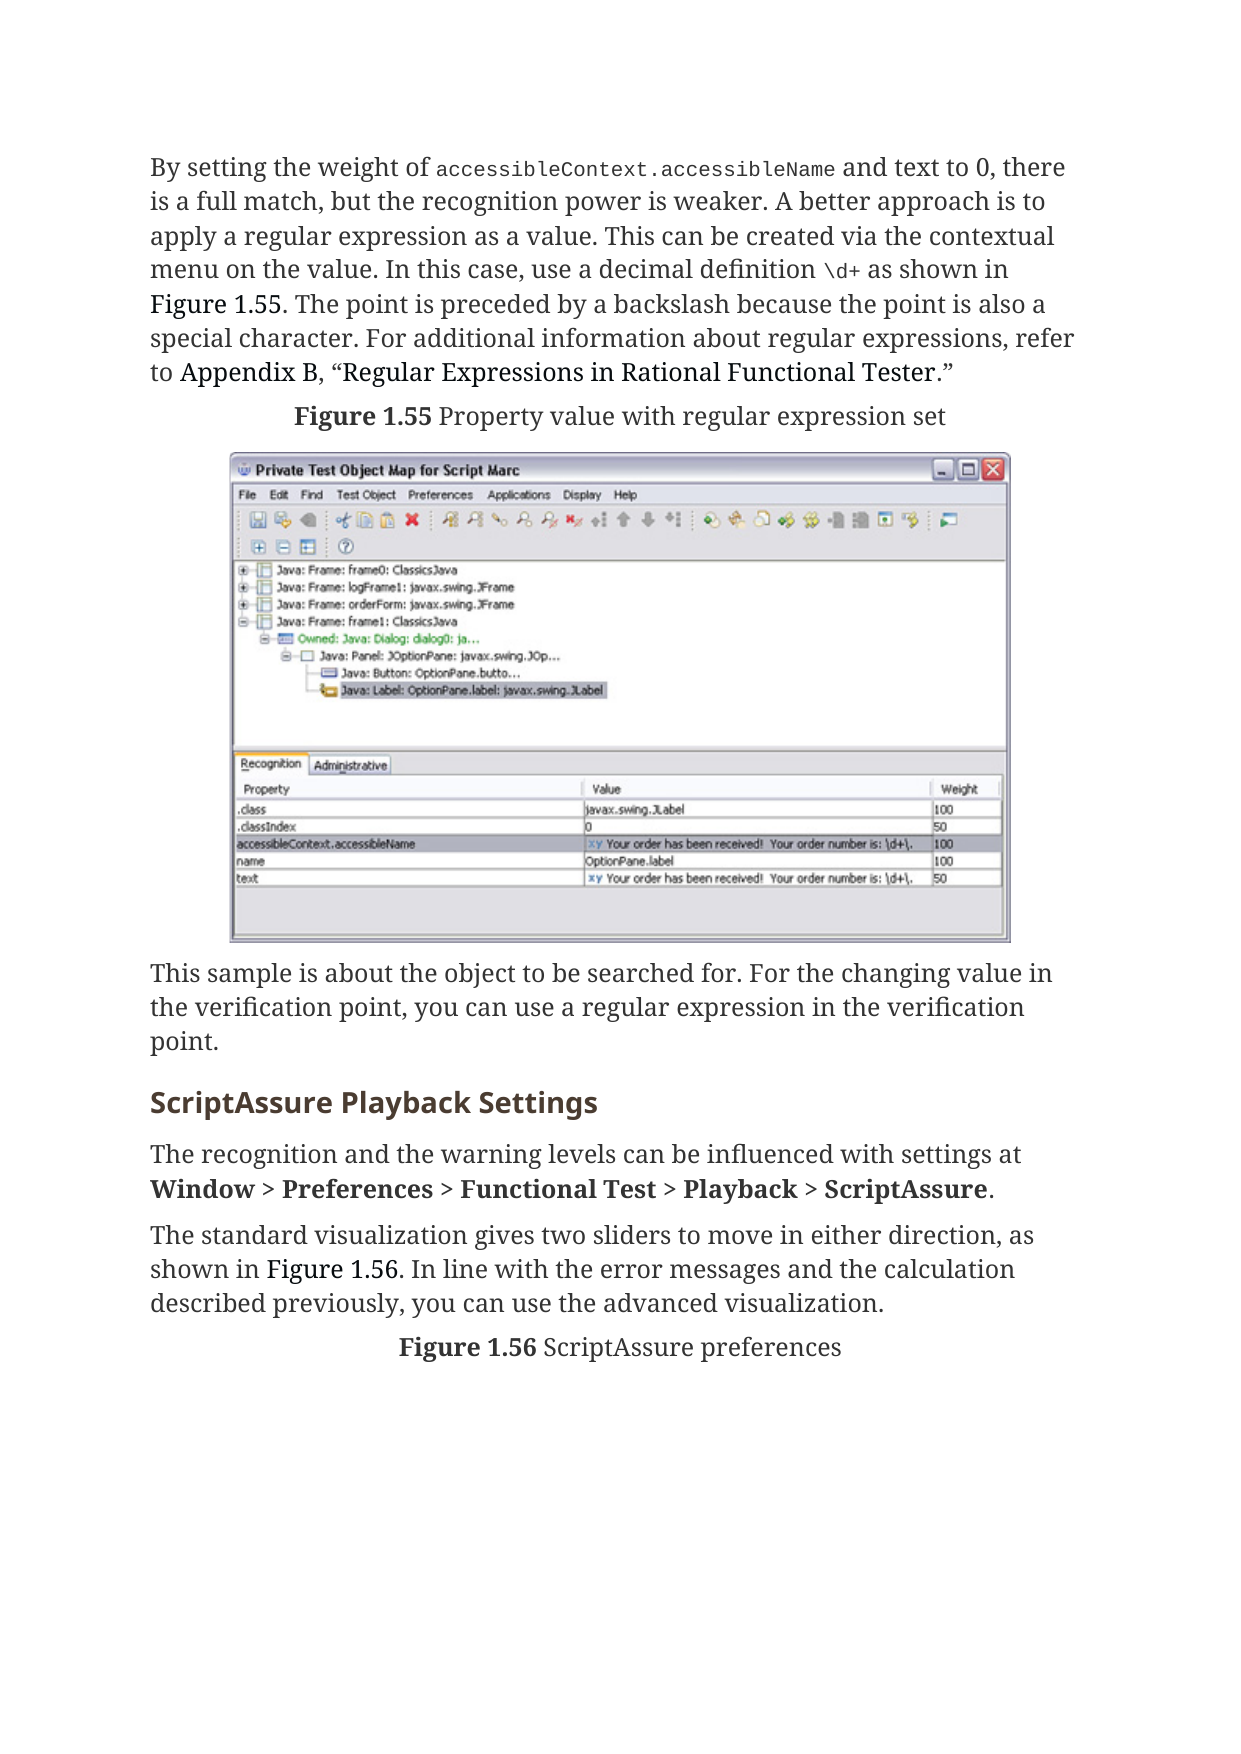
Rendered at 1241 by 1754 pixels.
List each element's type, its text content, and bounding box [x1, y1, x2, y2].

text The standard visualization gives two sliders to move in either direction, as shown in Figure 1.56. In line with the error messages and the calculation described previously, you can use the advanced visualization. [150, 1218, 1090, 1320]
text ScriptAssure Playback Settings [150, 1082, 1090, 1122]
text By setting the weight of accessibleContext.accessibleName and text to 0, there is a full match, but the recognition power is weaker. A better approach is to apply a regular expression as a value. This can be created via the contextual menu on the value. In this case, use a decimal definition \d+ as shown in Figure 1.55. The point is preceded by a backslash because the point is also a special character. For additional information about regular expressions, refer to Appendix B, “Regular Expressions in Rational Functional Tester.” [150, 150, 1090, 388]
picture [229, 452, 1011, 943]
text Figure 1.56 ScriptAssure preferences [150, 1330, 1090, 1364]
text The recognition and the warning levels can be influenced with settings at Window > Preferences > Functional Test > Playback > ScriptAssure. [150, 1137, 1090, 1205]
text This sample is about the object to be searched for. For the changing value in the verification point, you can use a regular expression in the verification point. [150, 955, 1090, 1057]
text Figure 1.55 Property value with regular expression set [150, 398, 1090, 432]
